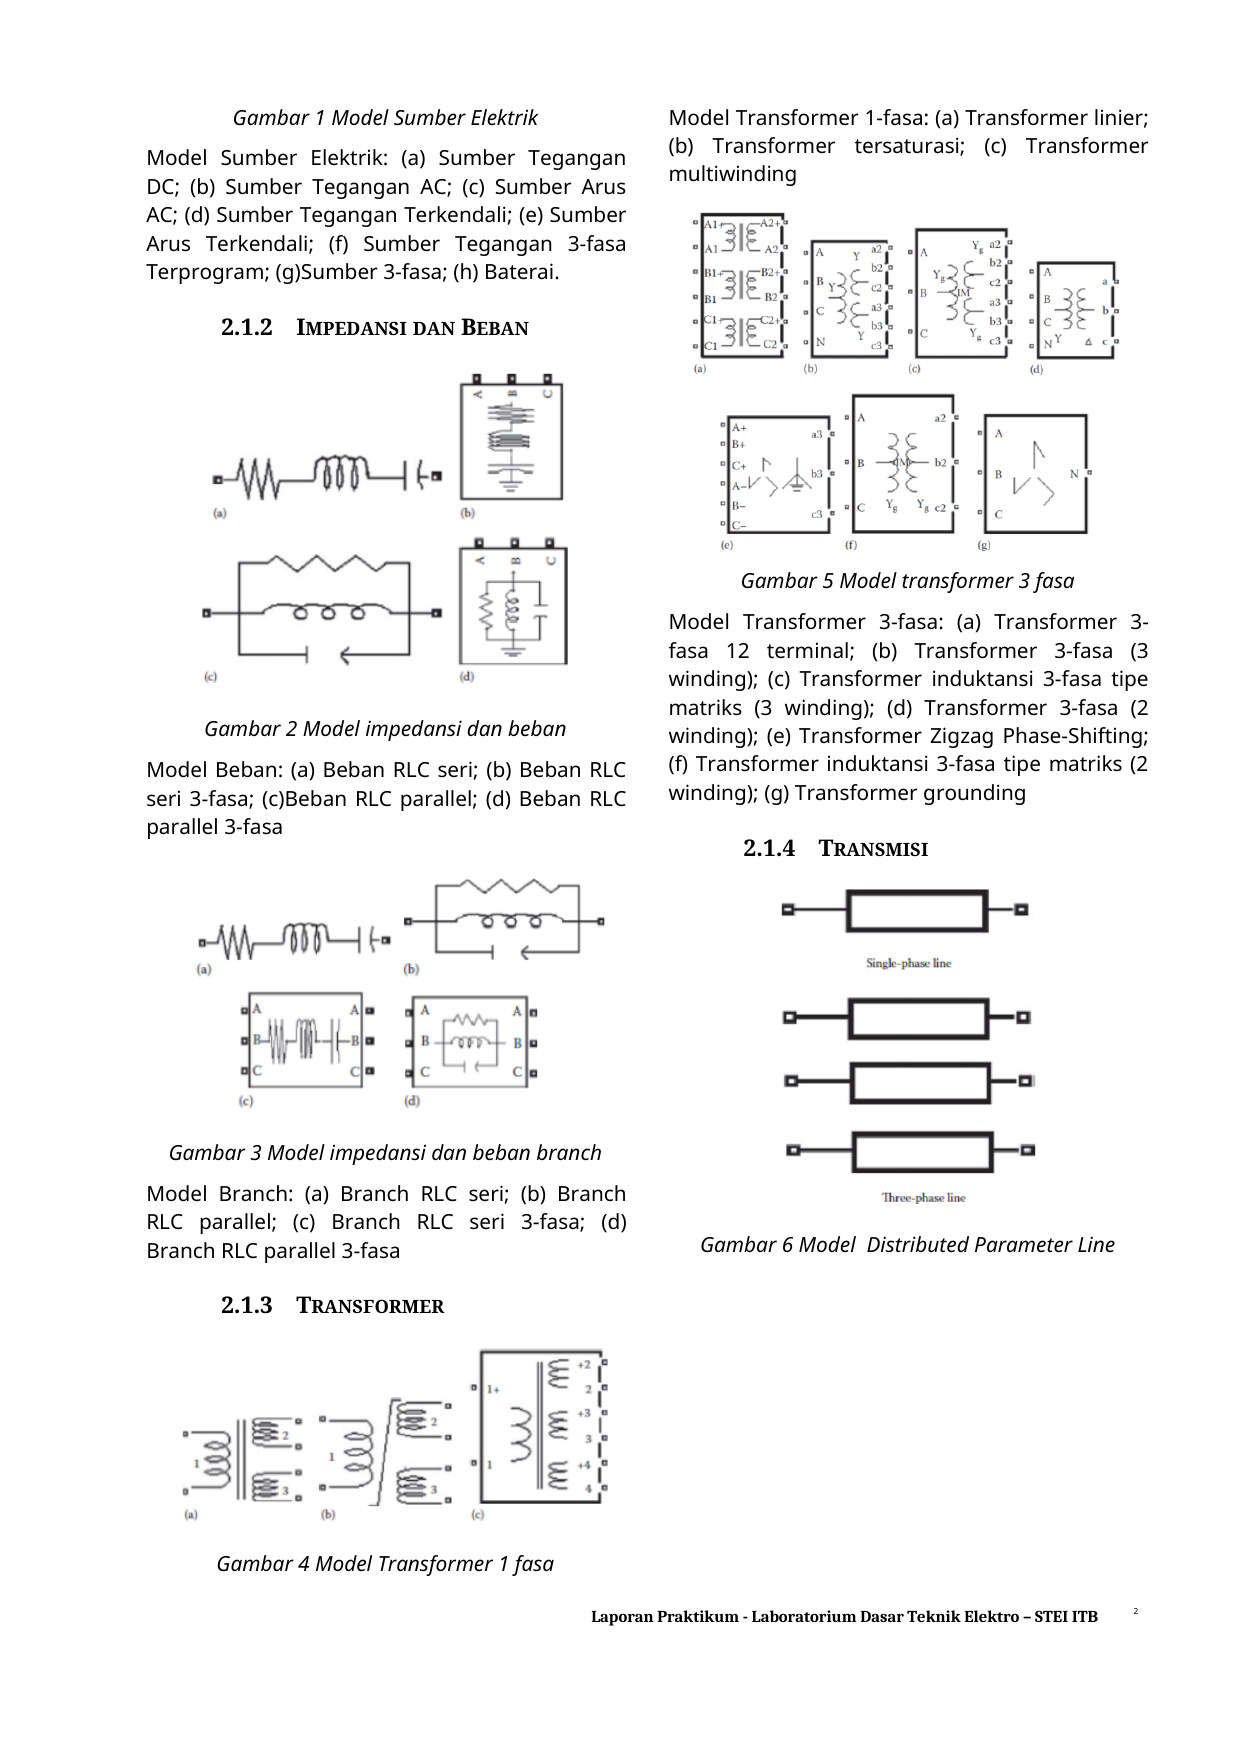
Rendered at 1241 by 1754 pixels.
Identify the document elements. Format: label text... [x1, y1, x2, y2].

text Gambar 1 Model Sumber Elektrik [146, 103, 627, 131]
text Gambar 4 Model Transformer 1 fasa [146, 1549, 627, 1578]
picture [151, 853, 622, 1126]
list Transformer [221, 1289, 627, 1321]
list Impedansi dan Beban [221, 311, 627, 342]
list Transmisi [743, 831, 1149, 863]
text Model Sumber Elektrik: (a) Sumber Tegangan DC; (b) Sumber Tegangan AC; (c) Sumber Arus AC; (d) Sumber Tegangan Terkendali; (e) Sumber Arus Terkendali; (f) Sumber Tegangan 3-fasa Terprogram; (g)Sumber 3-fasa; (h) Baterai. [146, 143, 627, 286]
text Gambar 3 Model impedansi dan beban branch [146, 1138, 627, 1166]
text Model Beban: (a) Beban RLC seri; (b) Beban RLC seri 3-fasa; (c)Beban RLC parallel; (d) Beban RLC parallel 3-fasa [146, 755, 627, 841]
picture [185, 354, 588, 702]
text Gambar 6 Model Distributed Parameter Line [668, 1230, 1149, 1258]
text Model Branch: (a) Branch RLC seri; (b) Branch RLC parallel; (c) Branch RLC seri 3-fasa; (d) Branch RLC parallel 3-fasa [146, 1179, 627, 1264]
picture [151, 1333, 622, 1537]
picture [756, 875, 1062, 1218]
text Gambar 5 Model transformer 3 fasa [668, 566, 1149, 595]
picture [668, 200, 1138, 554]
text Gambar 2 Model impedansi dan beban [146, 714, 627, 743]
text Model Transformer 1-fasa: (a) Transformer linier; (b) Transformer tersaturasi; (c) Transformer multiwinding [668, 103, 1149, 188]
text Model Transformer 3-fasa: (a) Transformer 3-fasa 12 terminal; (b) Transformer 3-fasa (3 winding); (c) Transformer induktansi 3-fasa tipe matriks (3 winding); (d) Transformer 3-fasa (2 winding); (e) Transformer Zigzag Phase-Shifting; (f) Transformer induktansi 3-fasa tipe matriks (2 winding); (g) Transformer grounding [668, 607, 1149, 806]
